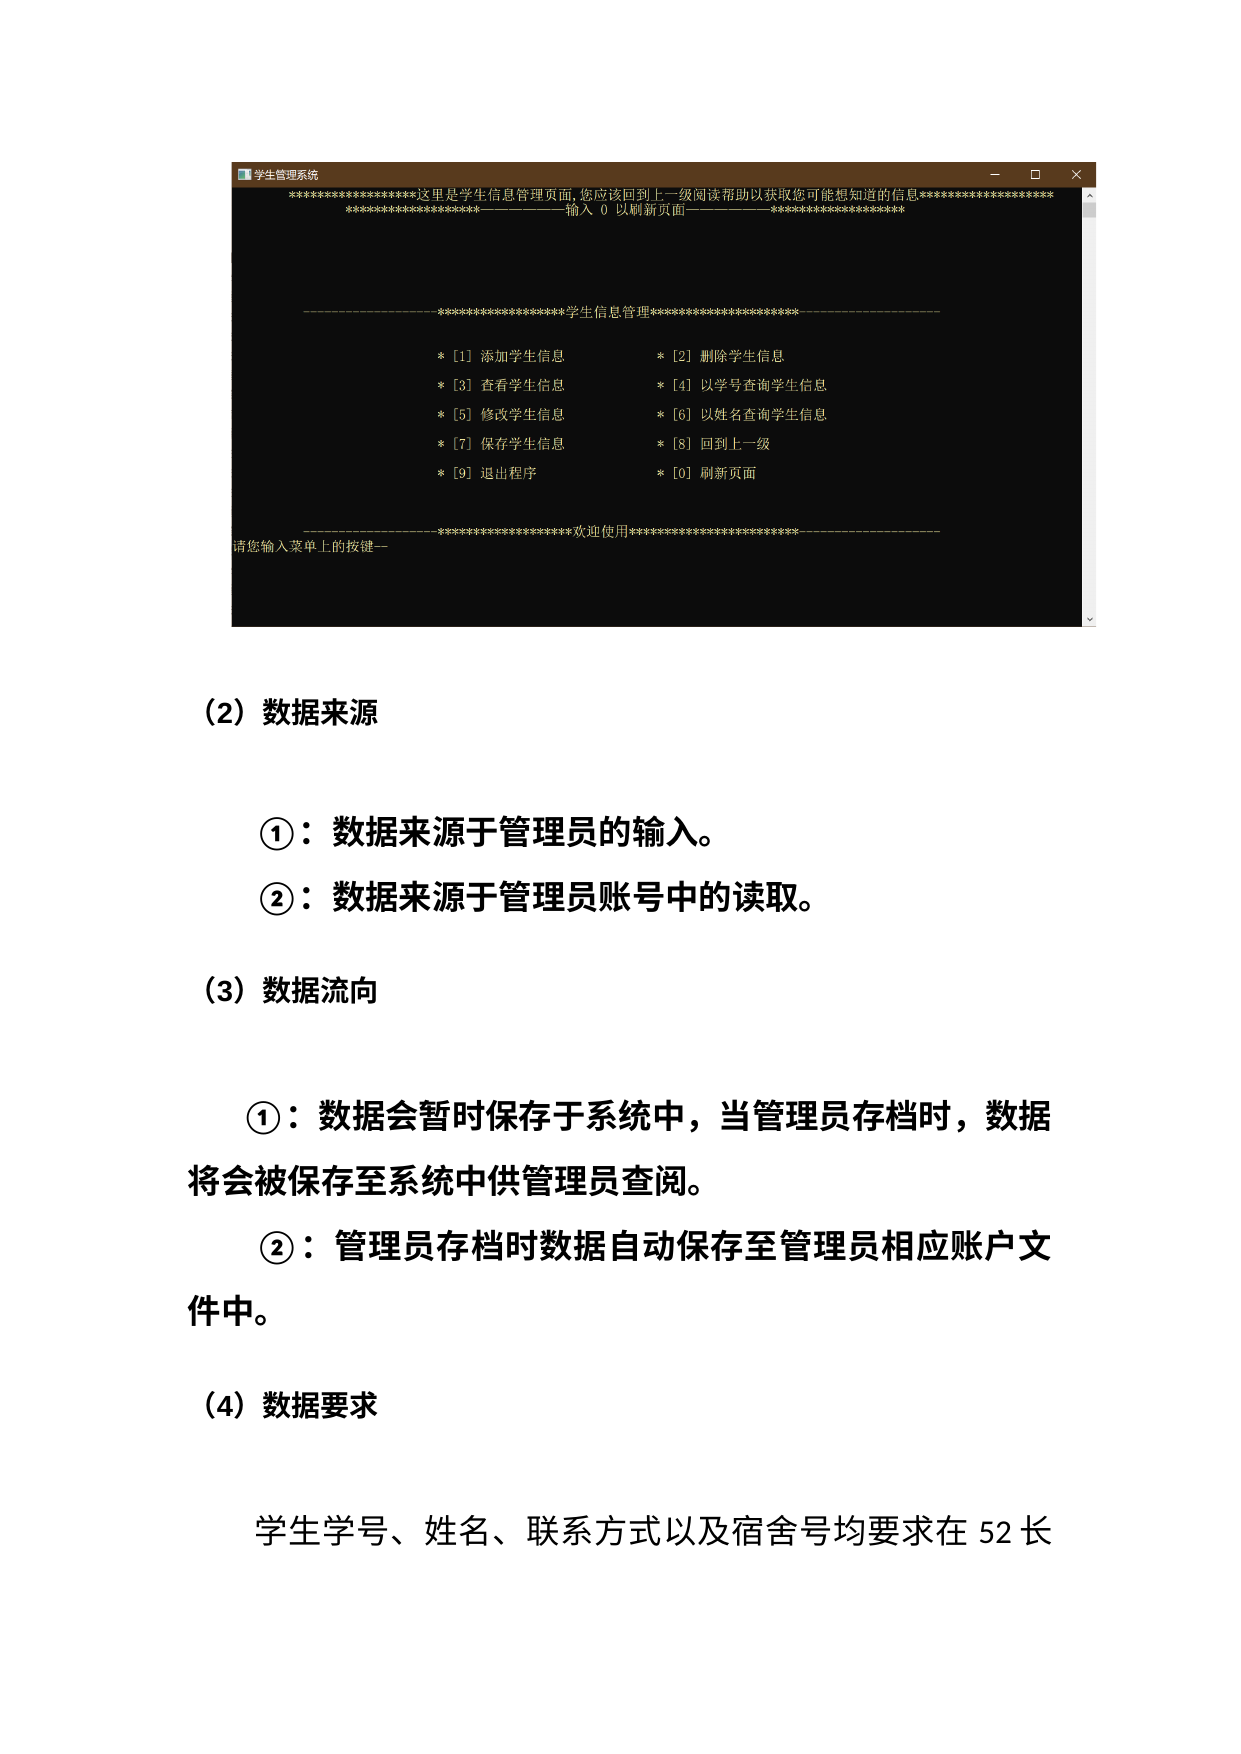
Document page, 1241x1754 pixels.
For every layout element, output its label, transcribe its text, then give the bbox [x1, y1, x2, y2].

subtitle （4）数据要求 [187, 1371, 1053, 1436]
picture [231, 162, 1097, 627]
subtitle （3）数据流向 [187, 956, 1053, 1021]
list ①：数据来源于管理员的输入。 [187, 797, 1053, 862]
subtitle （2）数据来源 [187, 679, 1053, 744]
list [187, 1497, 1053, 1562]
list ①：数据会暂时保存于系统中，当管理员存档时，数据将会被保存至系统中供管理员查阅。 [187, 1082, 1053, 1212]
list ②：管理员存档时数据自动保存至管理员相应账户文件中。 [187, 1212, 1053, 1342]
list ②：数据来源于管理员账号中的读取。 [187, 862, 1053, 927]
